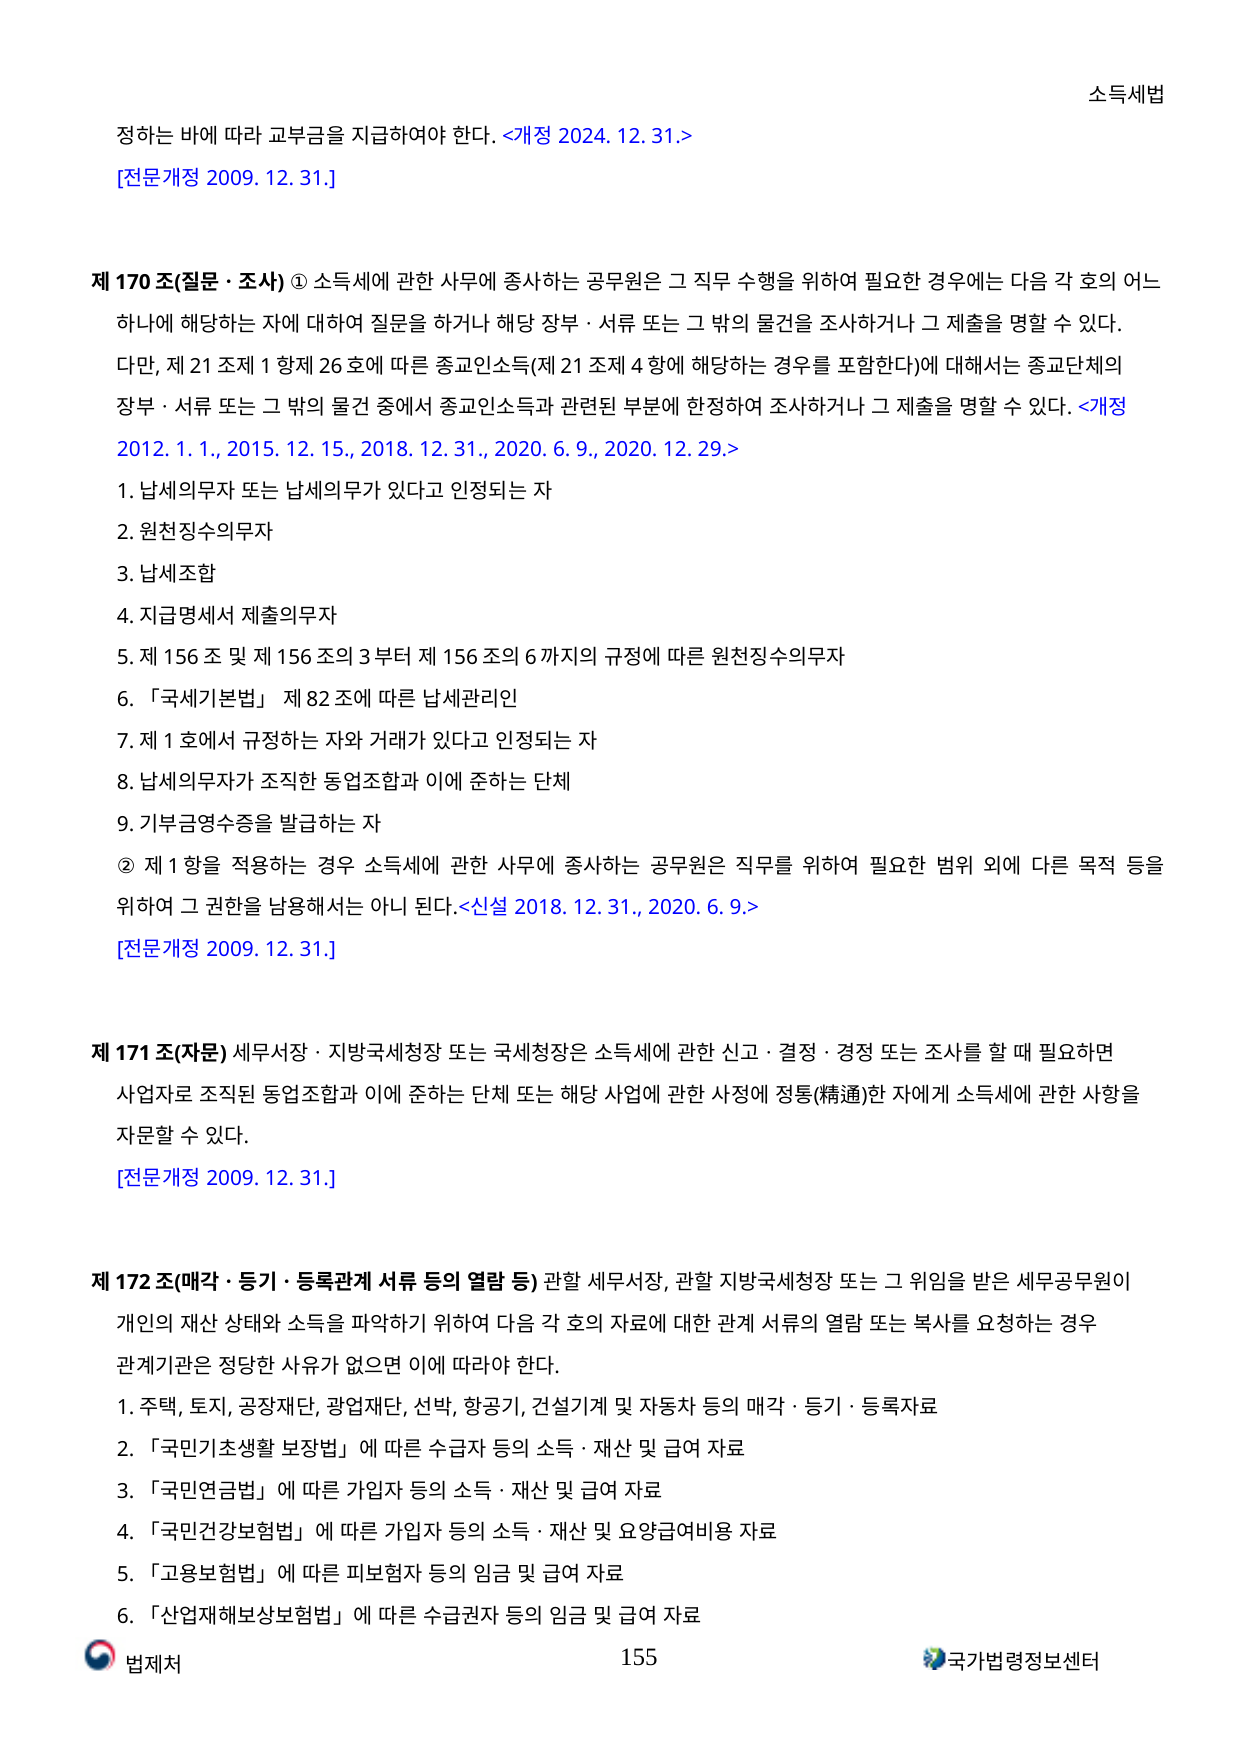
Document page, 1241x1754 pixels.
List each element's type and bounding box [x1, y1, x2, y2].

picture [892, 1637, 948, 1670]
picture [75, 1637, 126, 1673]
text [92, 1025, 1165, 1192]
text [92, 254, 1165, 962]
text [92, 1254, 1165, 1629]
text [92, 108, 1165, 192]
